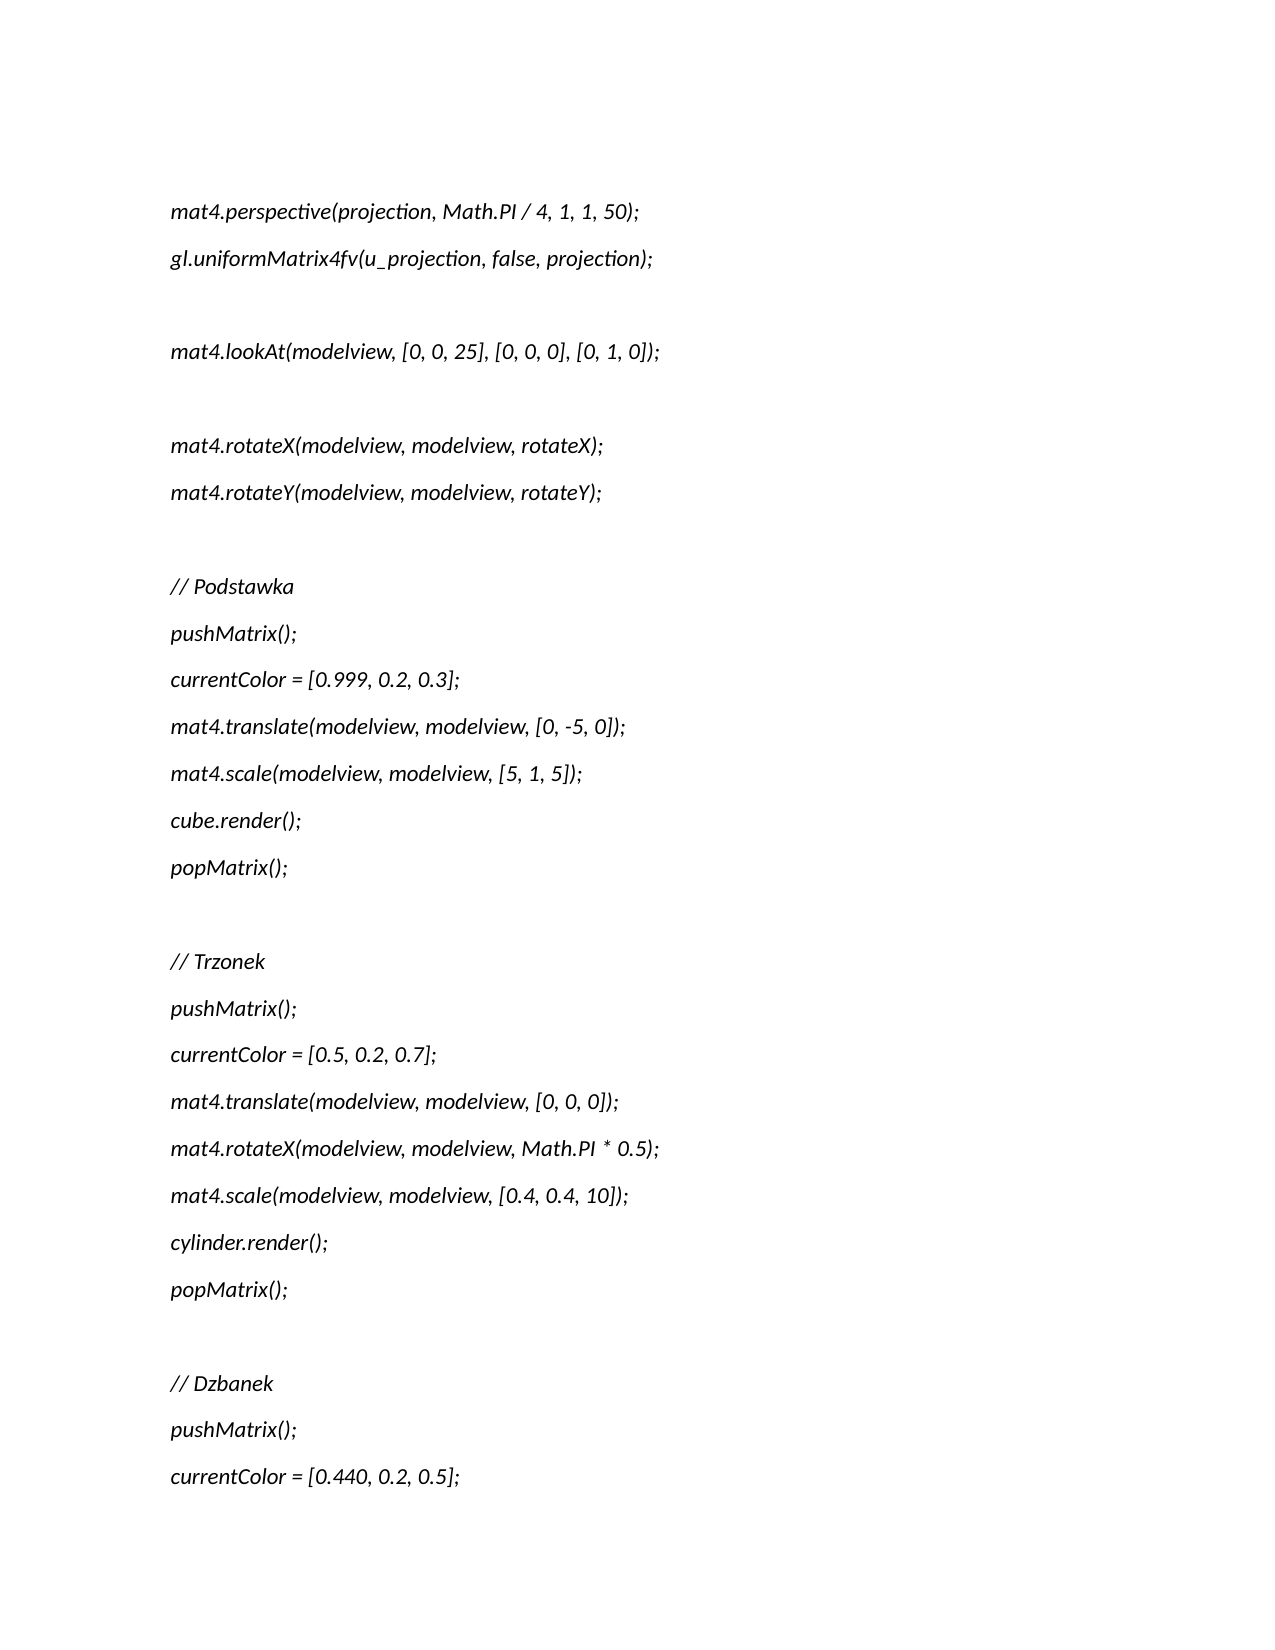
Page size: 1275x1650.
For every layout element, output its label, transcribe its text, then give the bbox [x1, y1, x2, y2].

text popMatrix(); [150, 1275, 1125, 1303]
text // Trzonek [150, 947, 1125, 975]
text // Podstawka [150, 572, 1125, 600]
text mat4.scale(modelview, modelview, [5, 1, 5]); [150, 759, 1125, 787]
text cube.render(); [150, 806, 1125, 834]
text popMatrix(); [150, 853, 1125, 881]
text gl.uniformMatrix4fv(u_projection, false, projection); [150, 244, 1125, 272]
text mat4.perspective(projection, Math.PI / 4, 1, 1, 50); [150, 197, 1125, 225]
text currentColor = [0.440, 0.2, 0.5]; [150, 1462, 1125, 1491]
text mat4.rotateX(modelview, modelview, Math.PI * 0.5); [150, 1134, 1125, 1162]
text // Dzbanek [150, 1369, 1125, 1397]
text pushMatrix(); [150, 994, 1125, 1022]
text mat4.rotateY(modelview, modelview, rotateY); [150, 478, 1125, 506]
text pushMatrix(); [150, 619, 1125, 647]
text currentColor = [0.999, 0.2, 0.3]; [150, 666, 1125, 694]
text mat4.lookAt(modelview, [0, 0, 25], [0, 0, 0], [0, 1, 0]); [150, 337, 1125, 366]
text mat4.rotateX(modelview, modelview, rotateX); [150, 431, 1125, 459]
text mat4.translate(modelview, modelview, [0, 0, 0]); [150, 1087, 1125, 1116]
text mat4.translate(modelview, modelview, [0, -5, 0]); [150, 712, 1125, 741]
text mat4.scale(modelview, modelview, [0.4, 0.4, 10]); [150, 1181, 1125, 1209]
text pushMatrix(); [150, 1416, 1125, 1444]
text cylinder.render(); [150, 1228, 1125, 1256]
text currentColor = [0.5, 0.2, 0.7]; [150, 1041, 1125, 1069]
